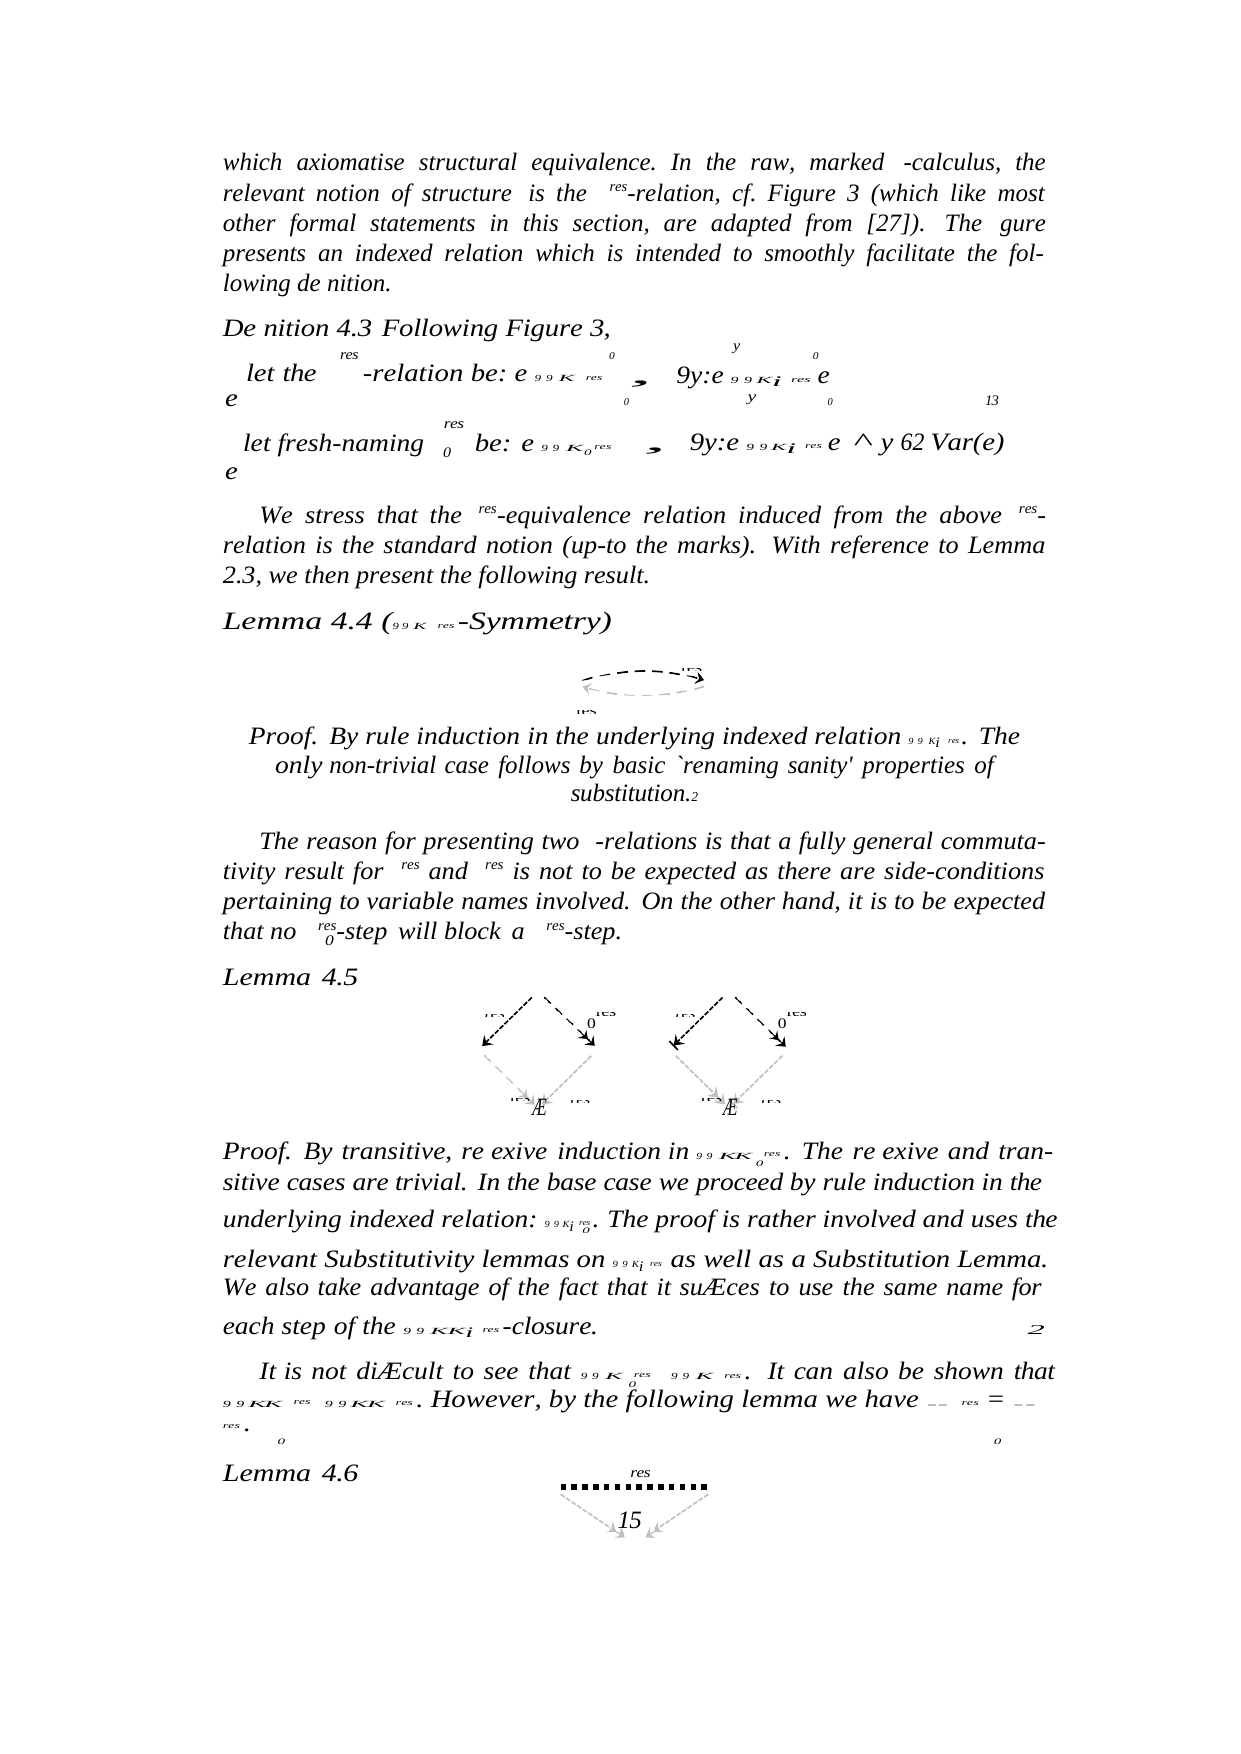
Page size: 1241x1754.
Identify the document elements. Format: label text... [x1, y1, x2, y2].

text each step of the 9 9 KKi res -closure. 2 [223, 1313, 1065, 1339]
text , 9y:e 9 9 Ki res e [629, 362, 1065, 389]
text let the -relation be: e 9 9 K res e [225, 362, 609, 412]
picture [604, 1520, 625, 1538]
text 9 9 KK res 9 9 KK res . However, by the following lemma we have == res = == res . [223, 1388, 1065, 1436]
text We also take advantage of the fact that it suÆces to use the same name for [223, 1273, 1065, 1301]
picture [581, 670, 705, 696]
text We stress that the res-equivalence relation induced from the above res- relation is the standard notion (up-to the marks). With reference to Lemma 2.3, we then present the following result. [223, 500, 1046, 589]
text relevant Substitutivity lemmas on 9 9 Ki res as well as a Substitution Lemma. [223, 1247, 1065, 1273]
picture [645, 1520, 665, 1538]
text Proof. By rule induction in the underlying indexed relation 9 9 Ki res . The only non-trivial case follows by basic `renaming sanity' properties of substitution.2 [223, 721, 1046, 807]
text Lemma 4.6 [223, 1458, 561, 1486]
text Proof. By transitive, re exive induction in 9 9 KK res . The re exive and tran- sitive cases are trivial. In the base case we proceed by rule induction in the [223, 1136, 1065, 1195]
text , 9y:e 9 9 Ki res e ^ y 62 Var(e) [643, 429, 1065, 455]
text res [614, 1454, 1065, 1492]
text which axiomatise structural equivalence. In the raw, marked -calculus, the relevant notion of structure is the res-relation, cf. Figure 3 (which like most other formal statements in this section, are adapted from [27]). The gure presents an indexed relation which is intended to smoothly facilitate the fol- lowing de nition. [223, 147, 1046, 297]
picture [483, 1054, 535, 1105]
text let fresh-naming 0 be: e 9 9 K res e [225, 429, 623, 485]
text It is not diÆcult to see that 9 9 K res 9 9 K res . It can also be shown that [259, 1356, 1065, 1386]
text underlying indexed relation: 9 9 Ki res . The proof is rather involved and uses the [223, 1207, 1065, 1233]
text The reason for presenting two -relations is that a fully general commuta- tivity result for res and res is not to be expected as there are side-conditions pertaining to variable names involved. On the other hand, it is to be expected that no res-step will block a res-step. [223, 826, 1046, 945]
text De nition 4.3 Following Figure 3, [223, 313, 1065, 342]
text Lemma 4.4 (9 9 K res -Symmetry) [223, 606, 1065, 636]
picture [543, 996, 595, 1046]
picture [734, 996, 786, 1047]
text Lemma 4.5 [223, 962, 1065, 991]
